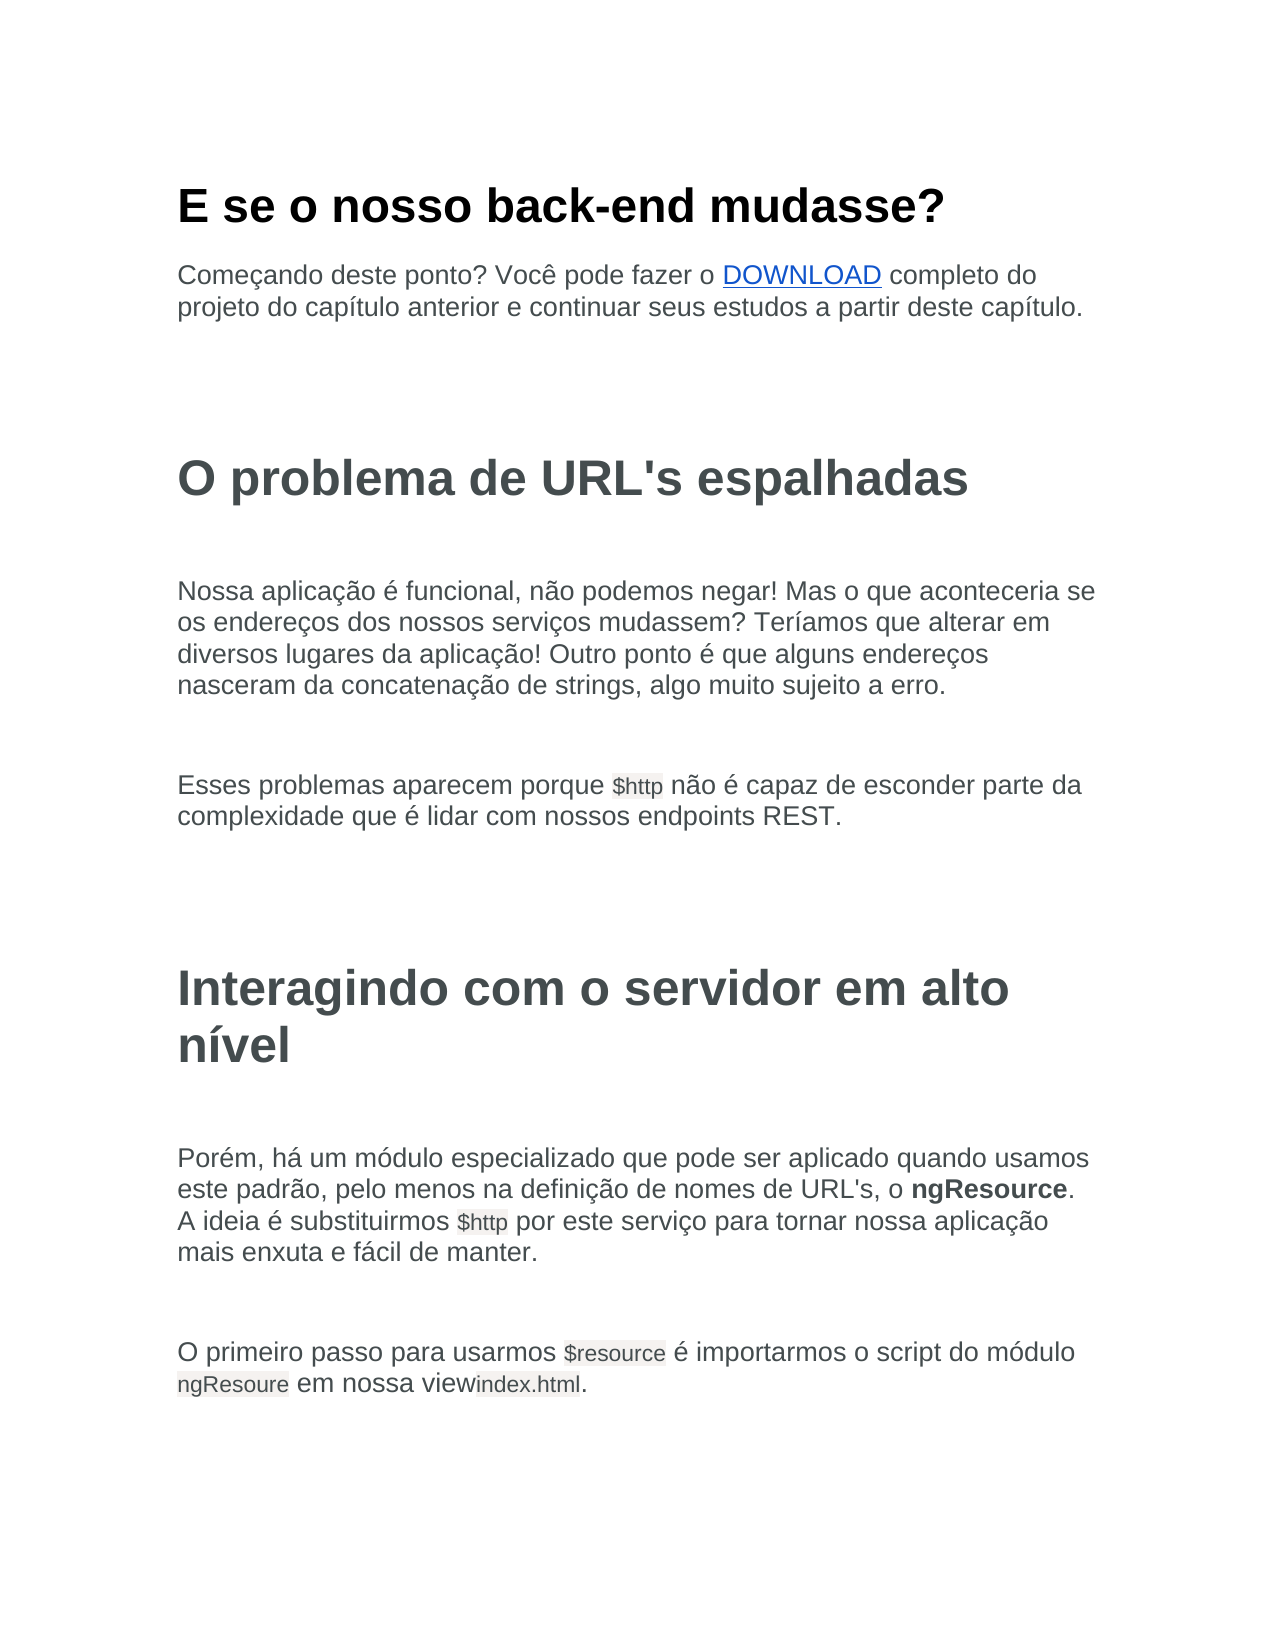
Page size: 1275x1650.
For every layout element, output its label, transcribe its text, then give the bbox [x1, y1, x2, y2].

text Porém, há um módulo especializado que pode ser aplicado quando usamos este padrão, pelo menos na definição de nomes de URL's, o ngResource. A ideia é substituirmos $http por este serviço para tornar nossa aplicação mais enxuta e fácil de manter. [177, 1142, 1098, 1267]
text Esses problemas aparecem porque $http não é capaz de esconder parte da complexidade que é lidar com nossos endpoints REST. [177, 769, 1098, 831]
text O primeiro passo para usarmos $resource é importarmos o script do módulo ngResoure em nossa viewindex.html. [177, 1336, 1098, 1398]
subtitle Interagindo com o servidor em alto nível [177, 958, 1098, 1073]
text Começando deste ponto? Você pode fazer o DOWNLOAD completo do projeto do capítulo anterior e continuar seus estudos a partir deste capítulo. [177, 259, 1098, 322]
subtitle O problema de URL's espalhadas [177, 449, 1098, 506]
text Nossa aplicação é funcional, não podemos negar! Mas o que aconteceria se os endereços dos nossos serviços mudassem? Teríamos que alterar em diversos lugares da aplicação! Outro ponto é que alguns endereços nasceram da concatenação de strings, algo muito sujeito a erro. [177, 575, 1098, 700]
subtitle E se o nosso back-end mudasse? [177, 177, 1098, 232]
